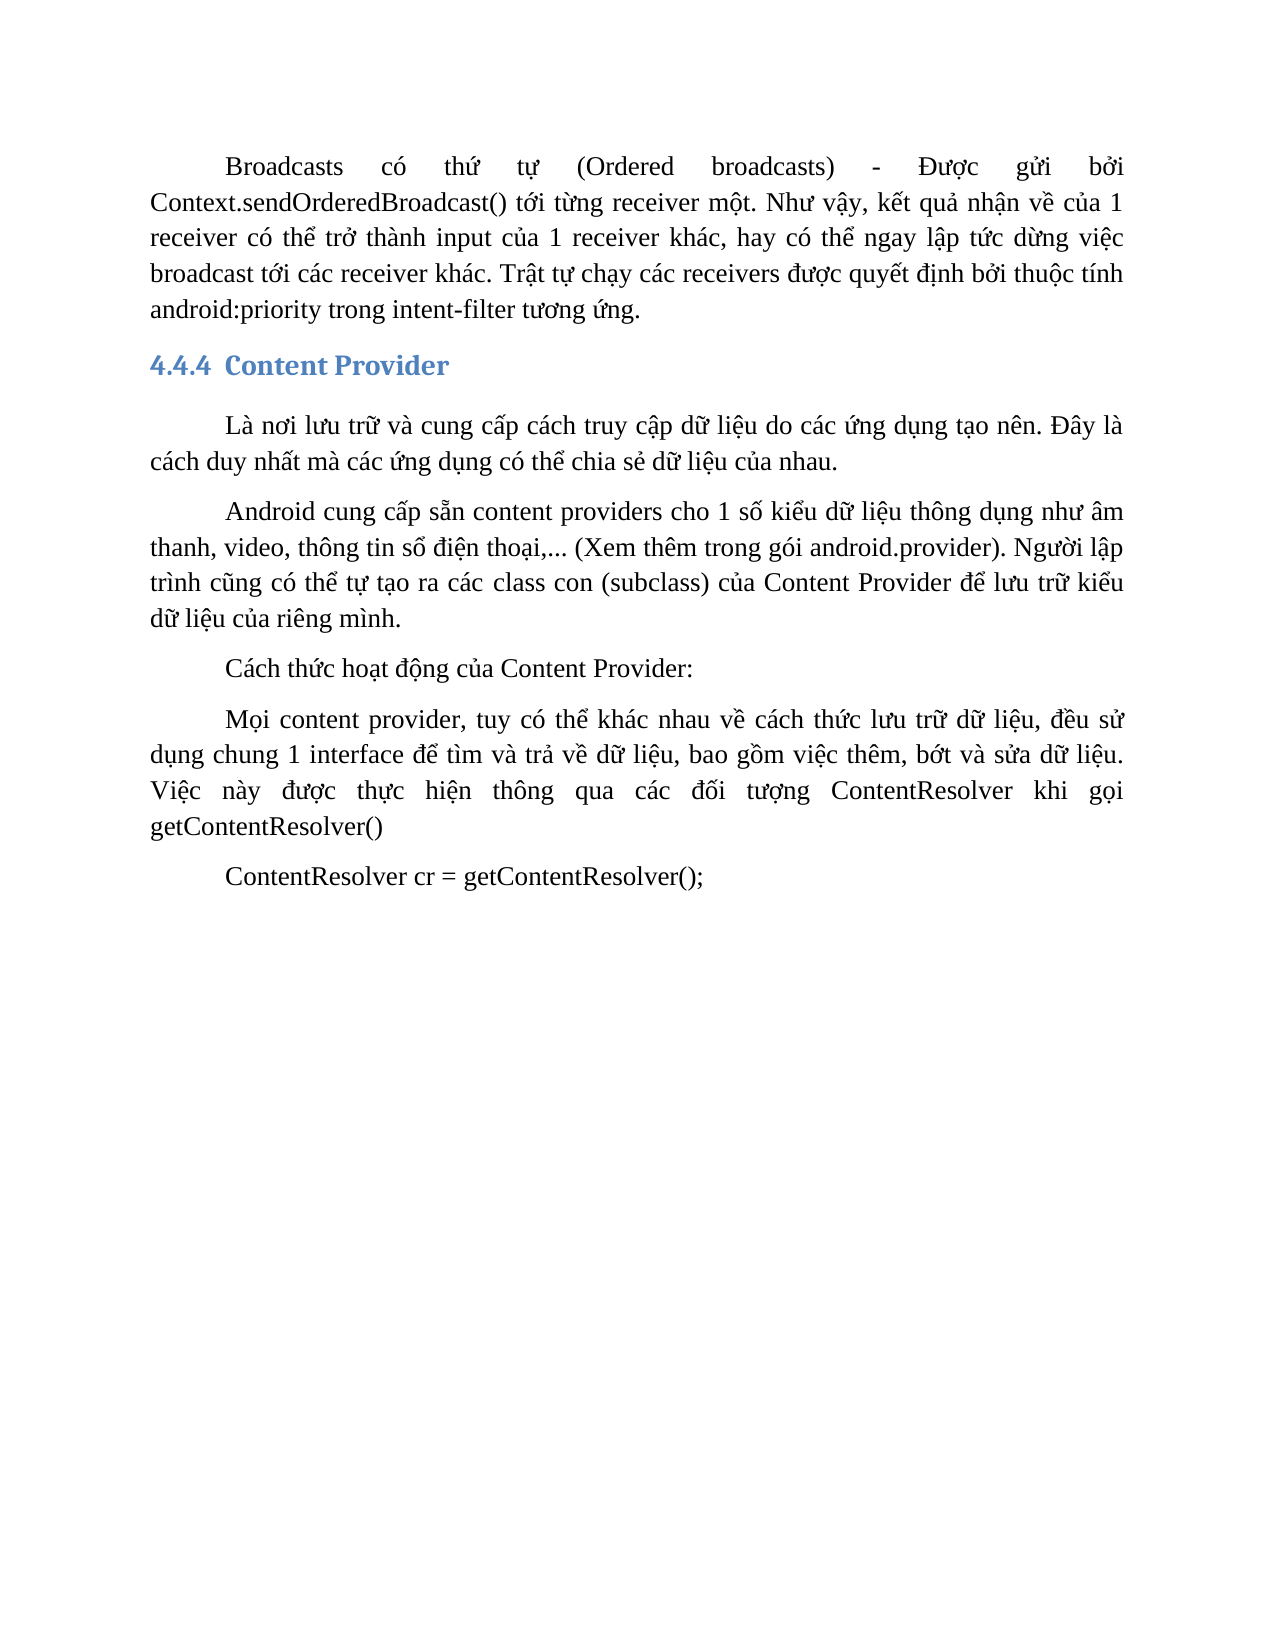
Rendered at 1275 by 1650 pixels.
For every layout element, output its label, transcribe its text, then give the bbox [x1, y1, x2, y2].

text Broadcasts có thứ tự (Ordered broadcasts) - Được gửi bởi Context.sendOrderedBroadcast() tới từng receiver một. Như vậy, kết quả nhận về của 1 receiver có thể trở thành input của 1 receiver khác, hay có thể ngay lập tức dừng việc broadcast tới các receiver khác. Trật tự chạy các receivers được quyết định bởi thuộc tính android:priority trong intent-filter tương ứng. [150, 150, 1125, 324]
subtitle Content Provider [150, 349, 1125, 383]
text Android cung cấp sẵn content providers cho 1 số kiểu dữ liệu thông dụng như âm thanh, video, thông tin sổ điện thoại,... (Xem thêm trong gói android.provider). Người lập trình cũng có thể tự tạo ra các class con (subclass) của Content Provider để lưu trữ kiểu dữ liệu của riêng mình. [150, 495, 1125, 633]
text Mọi content provider, tuy có thể khác nhau về cách thức lưu trữ dữ liệu, đều sử dụng chung 1 interface để tìm và trả về dữ liệu, bao gồm việc thêm, bớt và sửa dữ liệu. Việc này được thực hiện thông qua các đối tượng ContentResolver khi gọi getContentResolver() [150, 703, 1125, 841]
text ContentResolver cr = getContentResolver(); [150, 860, 1125, 891]
text Là nơi lưu trữ và cung cấp cách truy cập dữ liệu do các ứng dụng tạo nên. Đây là cách duy nhất mà các ứng dụng có thể chia sẻ dữ liệu của nhau. [150, 409, 1125, 476]
text Cách thức hoạt động của Content Provider: [150, 652, 1125, 683]
